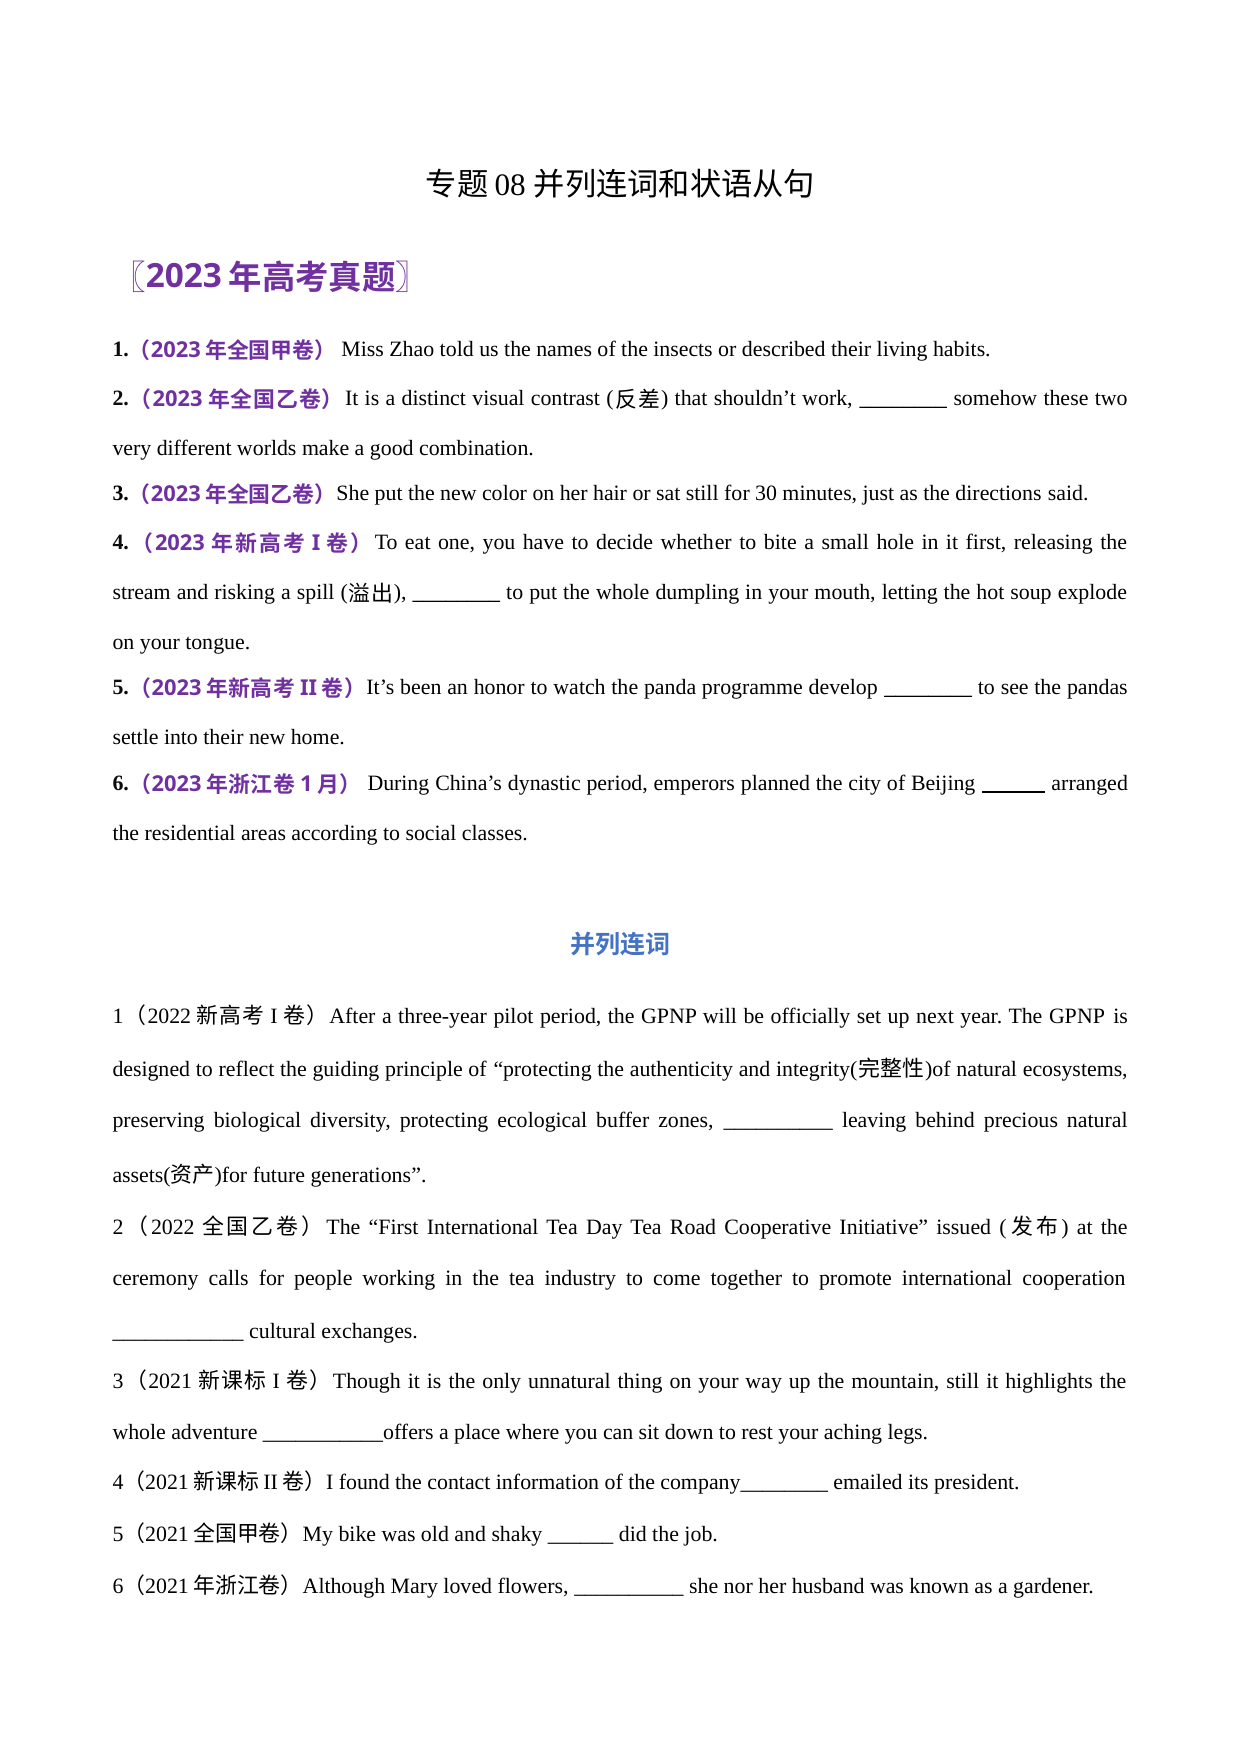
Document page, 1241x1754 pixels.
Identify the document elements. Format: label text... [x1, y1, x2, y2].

text 4.（2023年新高考I卷）To eat one, you have to decide whether to bite a small hole in it first, releasing the stream and risking a spill (溢出), ________ to put the whole dumpling in your mouth, letting the hot soup explode on your tongue. [112, 525, 1128, 658]
text 4（2021新课标II卷）I found the contact information of the company________ emailed its president. [112, 1463, 1128, 1497]
text 3.（2023年全国乙卷）She put the new color on her hair or sat still for 30 minutes, just as the directions said. [112, 476, 1128, 509]
text 6.（2023年浙江卷1月） During China’s dynastic period, emperors planned the city of Beijing __ arranged the residential areas according to social classes. [112, 766, 1128, 849]
text 5.（2023年新高考II卷）It’s been an honor to watch the panda programme develop ________ to see the pandas settle into their new home. [112, 670, 1128, 753]
text 2.（2023年全国乙卷）It is a distinct visual contrast (反差) that shouldn’t work, ________ somehow these two very different worlds make a good combination. [112, 381, 1128, 464]
text 〖2023年高考真题〗 [112, 242, 1128, 308]
text 1.（2023年全国甲卷） Miss Zhao told us the names of the insects or described their living habits. [112, 332, 1128, 365]
text 3（2021新课标I卷）Though it is the only unnatural thing on your way up the mountain, still it highlights the whole adventure ___________offers a place where you can sit down to rest your aching legs. [112, 1362, 1128, 1448]
text 1（2022新高考I卷）After a three-year pilot period, the GPNP will be officially set up next year. The GPNP is designed to reflect the guiding principle of “protecting the authenticity and integrity(完整性)of natural ecosystems, preserving biological diversity, protecting ecological buffer zones, __________ leaving behind precious natural assets(资产)for future generations”. [112, 997, 1128, 1189]
text 并列连词 [112, 909, 1128, 976]
text 6（2021年浙江卷）Although Mary loved flowers, __________ she nor her husband was known as a gardener. [112, 1568, 1128, 1601]
text 5（2021全国甲卷）My bike was old and shaky ______ did the job. [112, 1516, 1128, 1549]
text 2（2022全国乙卷）The “First International Tea Day Tea Road Cooperative Initiative” issued (发布) at the ceremony calls for people working in the tea industry to come together to promote international cooperation ____________ cultural exchanges. [112, 1208, 1128, 1347]
text 专题08 并列连词和状语从句 [112, 148, 1128, 214]
